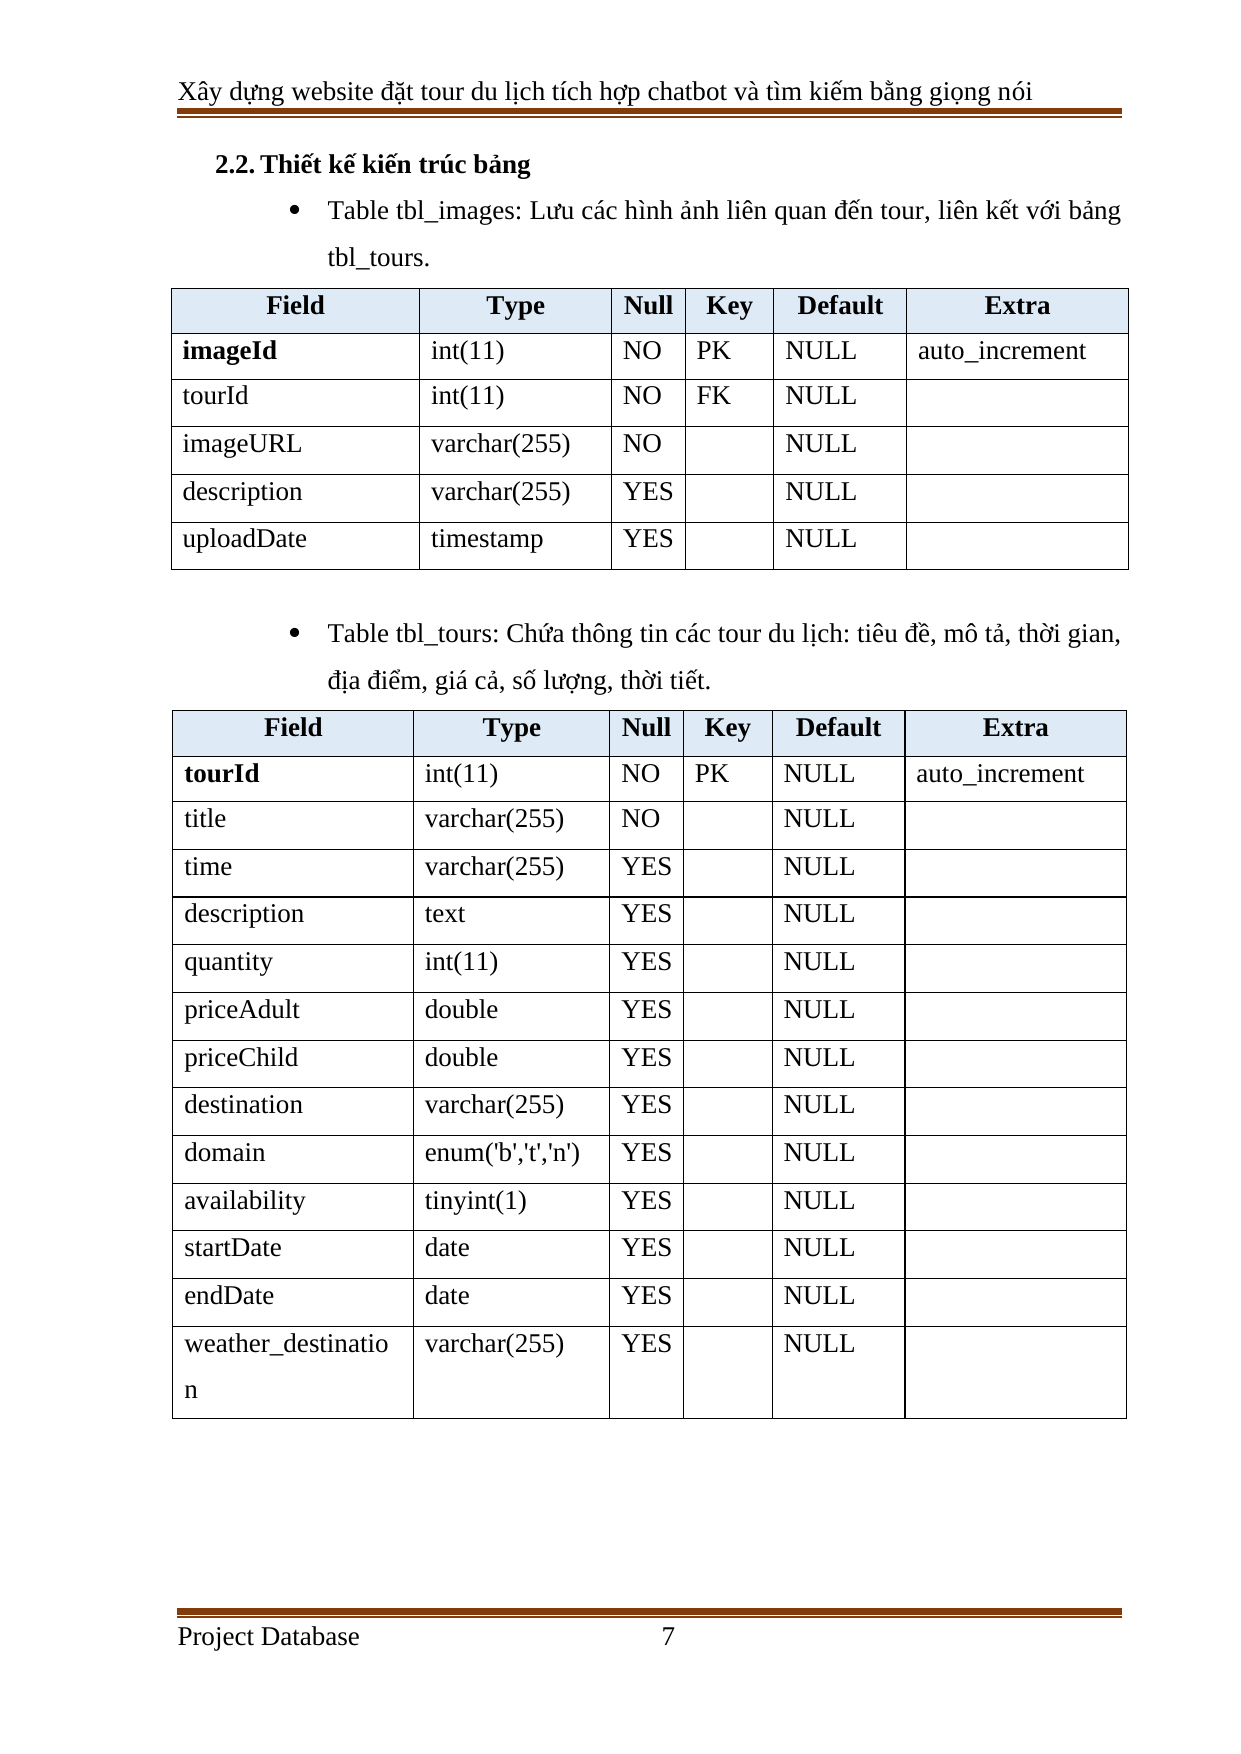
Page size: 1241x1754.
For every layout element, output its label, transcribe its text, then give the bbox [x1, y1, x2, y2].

table_cell [906, 1231, 1126, 1278]
table_cell auto_increment [906, 757, 1126, 801]
table_cell NULL [774, 334, 906, 378]
table_cell [684, 1279, 772, 1326]
table_header Extra [906, 711, 1126, 756]
table_cell NO [612, 380, 685, 426]
table_cell [684, 802, 772, 849]
table_cell [684, 1184, 772, 1230]
table_cell [907, 523, 1128, 569]
table_cell [686, 523, 773, 569]
table_cell enum('b','t','n') [414, 1136, 609, 1183]
table_cell [906, 945, 1126, 992]
table_cell YES [610, 898, 683, 944]
table_cell varchar(255) [414, 850, 609, 896]
table_cell [906, 1327, 1126, 1418]
table_cell NULL [774, 475, 906, 522]
table_cell varchar(255) [414, 1088, 609, 1135]
table_cell PK [684, 757, 772, 801]
table_header Type [420, 289, 611, 333]
table_cell [906, 993, 1126, 1039]
table_cell description [173, 898, 413, 944]
table_cell [684, 945, 772, 992]
table_cell NULL [773, 1184, 904, 1230]
table_cell varchar(255) [420, 427, 611, 474]
subtitle Thiết kế kiến trúc bảng [215, 148, 1122, 179]
table_cell YES [610, 1327, 683, 1418]
table_cell NULL [774, 523, 906, 569]
table_cell YES [610, 993, 683, 1039]
table_cell NULL [773, 993, 904, 1039]
table_header Key [686, 289, 773, 333]
table_cell NULL [774, 380, 906, 426]
table_header Default [773, 711, 904, 756]
table_cell int(11) [420, 380, 611, 426]
table_cell time [173, 850, 413, 896]
table_cell [684, 898, 772, 944]
table_cell auto_increment [907, 334, 1128, 378]
table_header Key [684, 711, 772, 756]
table_cell [684, 1088, 772, 1135]
table_cell YES [610, 945, 683, 992]
table_cell YES [610, 1231, 683, 1278]
table_cell tinyint(1) [414, 1184, 609, 1230]
table_cell startDate [173, 1231, 413, 1278]
table_cell imageId [172, 334, 419, 378]
table_cell [906, 1041, 1126, 1087]
table_header Field [172, 289, 419, 333]
table_cell [684, 1136, 772, 1183]
table_cell NULL [774, 427, 906, 474]
table_cell domain [173, 1136, 413, 1183]
table_cell [906, 1088, 1126, 1135]
table_cell NO [610, 802, 683, 849]
table_cell YES [610, 1279, 683, 1326]
table_cell [686, 475, 773, 522]
table_header Null [612, 289, 685, 333]
table_cell [684, 1327, 772, 1418]
table_cell [906, 1279, 1126, 1326]
table_cell date [414, 1231, 609, 1278]
table_cell tourId [173, 757, 413, 801]
table_cell varchar(255) [420, 475, 611, 522]
table_cell [907, 475, 1128, 522]
table_cell timestamp [420, 523, 611, 569]
table_cell NO [610, 757, 683, 801]
table_cell double [414, 1041, 609, 1087]
table_cell description [172, 475, 419, 522]
table_header Default [774, 289, 906, 333]
table_cell int(11) [420, 334, 611, 378]
table_cell NULL [773, 1041, 904, 1087]
table_cell [906, 1184, 1126, 1230]
table_cell int(11) [414, 757, 609, 801]
table_cell [907, 427, 1128, 474]
table_cell NULL [773, 1279, 904, 1326]
table_cell [684, 993, 772, 1039]
table_cell endDate [173, 1279, 413, 1326]
table_cell NULL [773, 1088, 904, 1135]
table_cell NULL [773, 1136, 904, 1183]
list Table tbl_tours: Chứa thông tin các tour du lịch: tiêu đề, mô tả, thời gian, địa điểm, giá cả, số lượng, thời tiết. [290, 617, 1122, 695]
table_cell NULL [773, 898, 904, 944]
table_cell YES [610, 1136, 683, 1183]
table_cell title [173, 802, 413, 849]
table_cell [906, 898, 1126, 944]
table_cell YES [610, 850, 683, 896]
table_cell NULL [773, 850, 904, 896]
table_cell NULL [773, 802, 904, 849]
table_cell imageURL [172, 427, 419, 474]
table_cell NULL [773, 1327, 904, 1418]
table_cell NO [612, 334, 685, 378]
table_cell availability [173, 1184, 413, 1230]
table_cell NULL [773, 757, 904, 801]
table_cell quantity [173, 945, 413, 992]
table_cell NULL [773, 945, 904, 992]
table_cell int(11) [414, 945, 609, 992]
table_cell YES [612, 475, 685, 522]
table_cell [906, 1136, 1126, 1183]
table_cell weather_destination [173, 1327, 413, 1418]
table_cell varchar(255) [414, 802, 609, 849]
table_cell uploadDate [172, 523, 419, 569]
table_cell [906, 802, 1126, 849]
table_cell [684, 850, 772, 896]
table_cell [907, 380, 1128, 426]
table_cell YES [610, 1088, 683, 1135]
table_cell tourId [172, 380, 419, 426]
table_cell [684, 1041, 772, 1087]
table_cell date [414, 1279, 609, 1326]
table_cell [684, 1231, 772, 1278]
table_cell text [414, 898, 609, 944]
table_cell [686, 427, 773, 474]
table_cell [906, 850, 1126, 896]
table_cell YES [610, 1184, 683, 1230]
table_cell priceAdult [173, 993, 413, 1039]
table_cell double [414, 993, 609, 1039]
table_cell priceChild [173, 1041, 413, 1087]
table_header Extra [907, 289, 1128, 333]
table_header Type [414, 711, 609, 756]
table_cell FK [686, 380, 773, 426]
table_cell YES [612, 523, 685, 569]
table_cell NO [612, 427, 685, 474]
table_cell NULL [773, 1231, 904, 1278]
table_cell destination [173, 1088, 413, 1135]
table_cell PK [686, 334, 773, 378]
table_header Null [610, 711, 683, 756]
table_cell YES [610, 1041, 683, 1087]
table_cell varchar(255) [414, 1327, 609, 1418]
list Table tbl_images: Lưu các hình ảnh liên quan đến tour, liên kết với bảng tbl_tours. [290, 194, 1122, 272]
table_header Field [173, 711, 413, 756]
